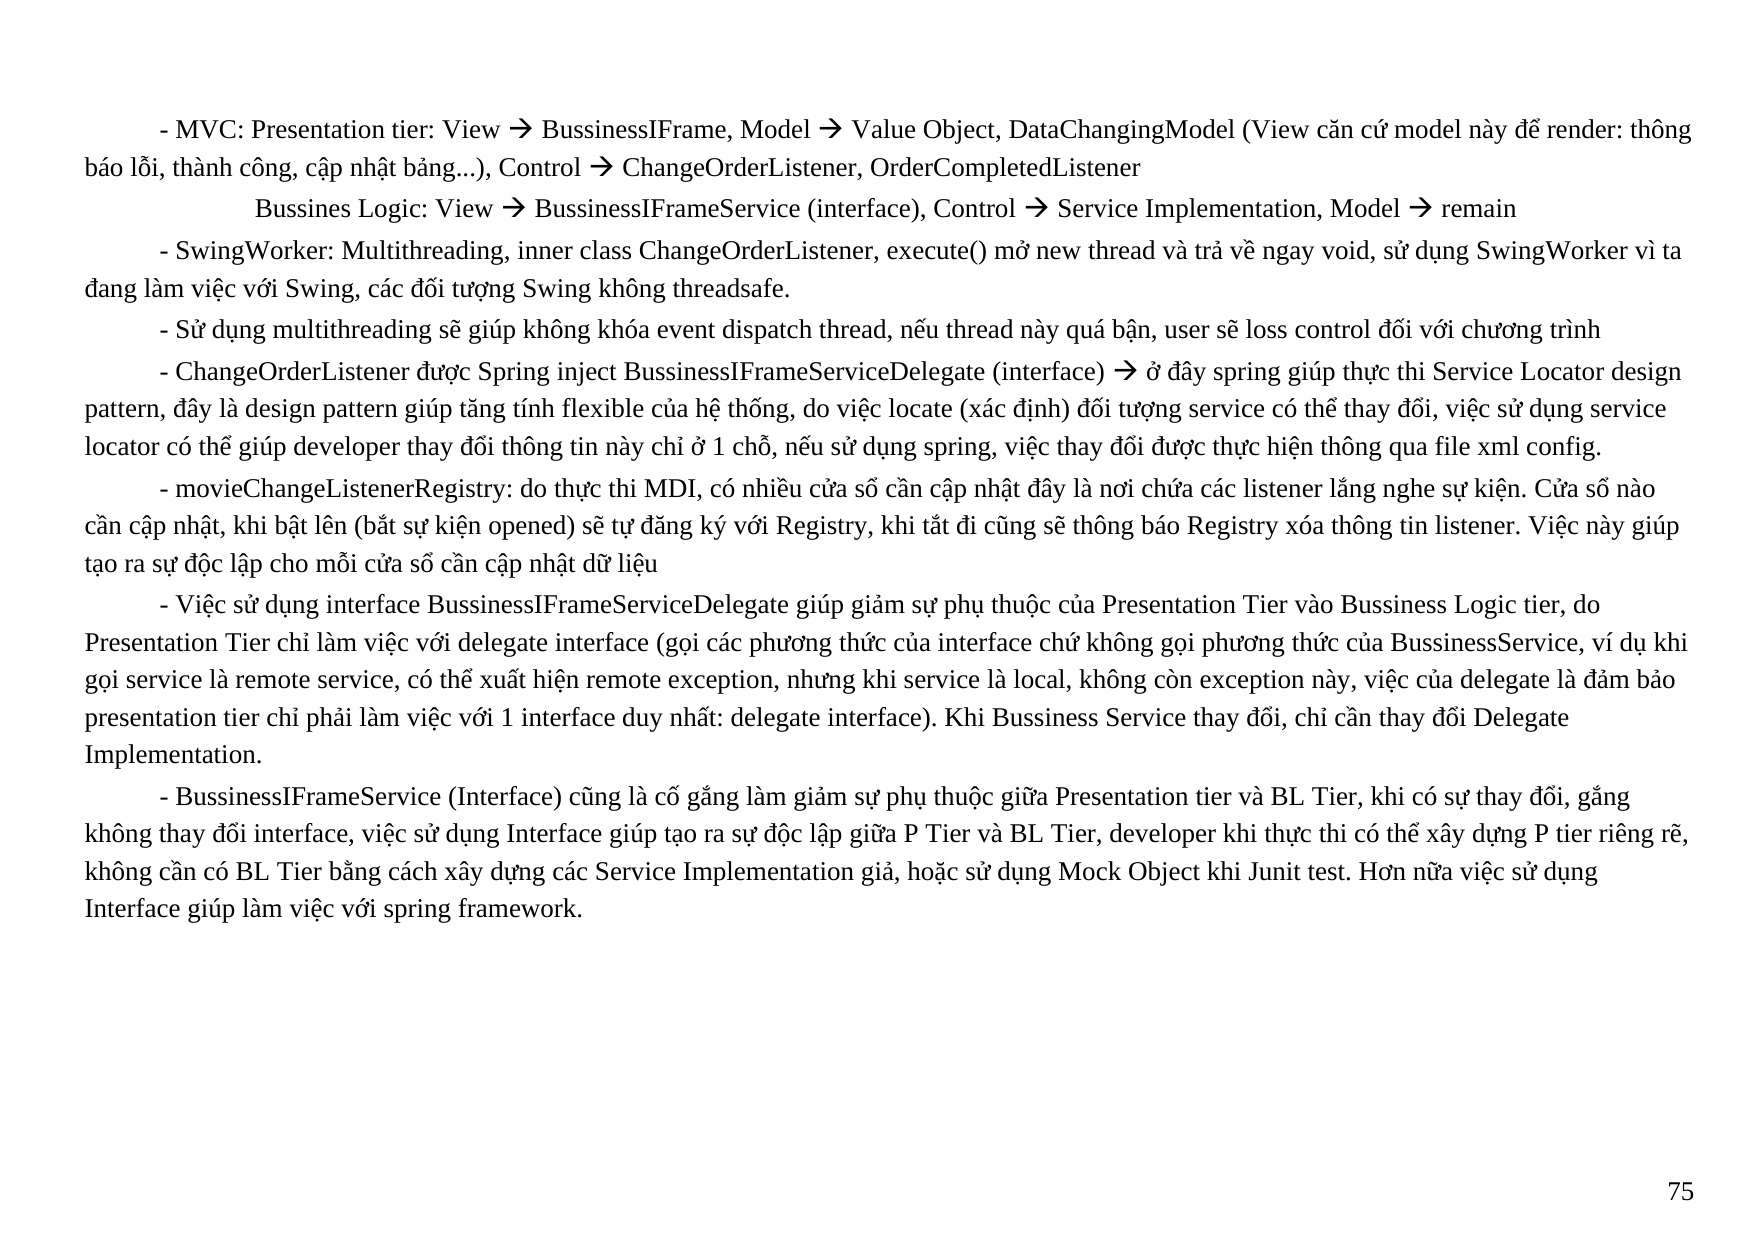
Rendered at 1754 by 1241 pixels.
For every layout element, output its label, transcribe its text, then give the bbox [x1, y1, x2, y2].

text - movieChangeListenerRegistry: do thực thi MDI, có nhiều cửa sổ cần cập nhật đây là nơi chứa các listener lắng nghe sự kiện. Cửa sổ nào cần cập nhật, khi bật lên (bắt sự kiện opened) sẽ tự đăng ký với Registry, khi tắt đi cũng sẽ thông báo Registry xóa thông tin listener. Việc này giúp tạo ra sự độc lập cho mỗi cửa sổ cần cập nhật dữ liệu [84, 467, 1694, 579]
text - Sử dụng multithreading sẽ giúp không khóa event dispatch thread, nếu thread này quá bận, user sẽ loss control đối với chương trình [84, 309, 1694, 346]
text - SwingWorker: Multithreading, inner class ChangeOrderListener, execute() mở new thread và trả về ngay void, sử dụng SwingWorker vì ta đang làm việc với Swing, các đối tượng Swing không threadsafe. [84, 229, 1694, 304]
text - Việc sử dụng interface BussinessIFrameServiceDelegate giúp giảm sự phụ thuộc của Presentation Tier vào Bussiness Logic tier, do Presentation Tier chỉ làm việc với delegate interface (gọi các phương thức của interface chứ không gọi phương thức của BussinessService, ví dụ khi gọi service là remote service, có thể xuất hiện remote exception, nhưng khi service là local, không còn exception này, việc của delegate là đảm bảo presentation tier chỉ phải làm việc với 1 interface duy nhất: delegate interface). Khi Bussiness Service thay đổi, chỉ cần thay đổi Delegate Implementation. [84, 584, 1694, 771]
text Bussines Logic: View BussinessIFrameService (interface), Control Service Implementation, Model remain [84, 188, 1694, 225]
text - MVC: Presentation tier: View BussinessIFrame, Model Value Object, DataChangingModel (View căn cứ model này để render: thông báo lỗi, thành công, cập nhật bảng...), Control ChangeOrderListener, OrderCompletedListener [84, 109, 1694, 184]
text - BussinessIFrameService (Interface) cũng là cố gắng làm giảm sự phụ thuộc giữa Presentation tier và BL Tier, khi có sự thay đổi, gắng không thay đổi interface, việc sử dụng Interface giúp tạo ra sự độc lập giữa P Tier và BL Tier, developer khi thực thi có thể xây dựng P tier riêng rẽ, không cần có BL Tier bằng cách xây dựng các Service Implementation giả, hoặc sử dụng Mock Object khi Junit test. Hơn nữa việc sử dụng Interface giúp làm việc với spring framework. [84, 775, 1694, 925]
text - ChangeOrderListener được Spring inject BussinessIFrameServiceDelegate (interface) ở đây spring giúp thực thi Service Locator design pattern, đây là design pattern giúp tăng tính flexible của hệ thống, do việc locate (xác định) đối tượng service có thể thay đổi, việc sử dụng service locator có thể giúp developer thay đổi thông tin này chỉ ở 1 chỗ, nếu sử dụng spring, việc thay đổi được thực hiện thông qua file xml config. [84, 350, 1694, 463]
